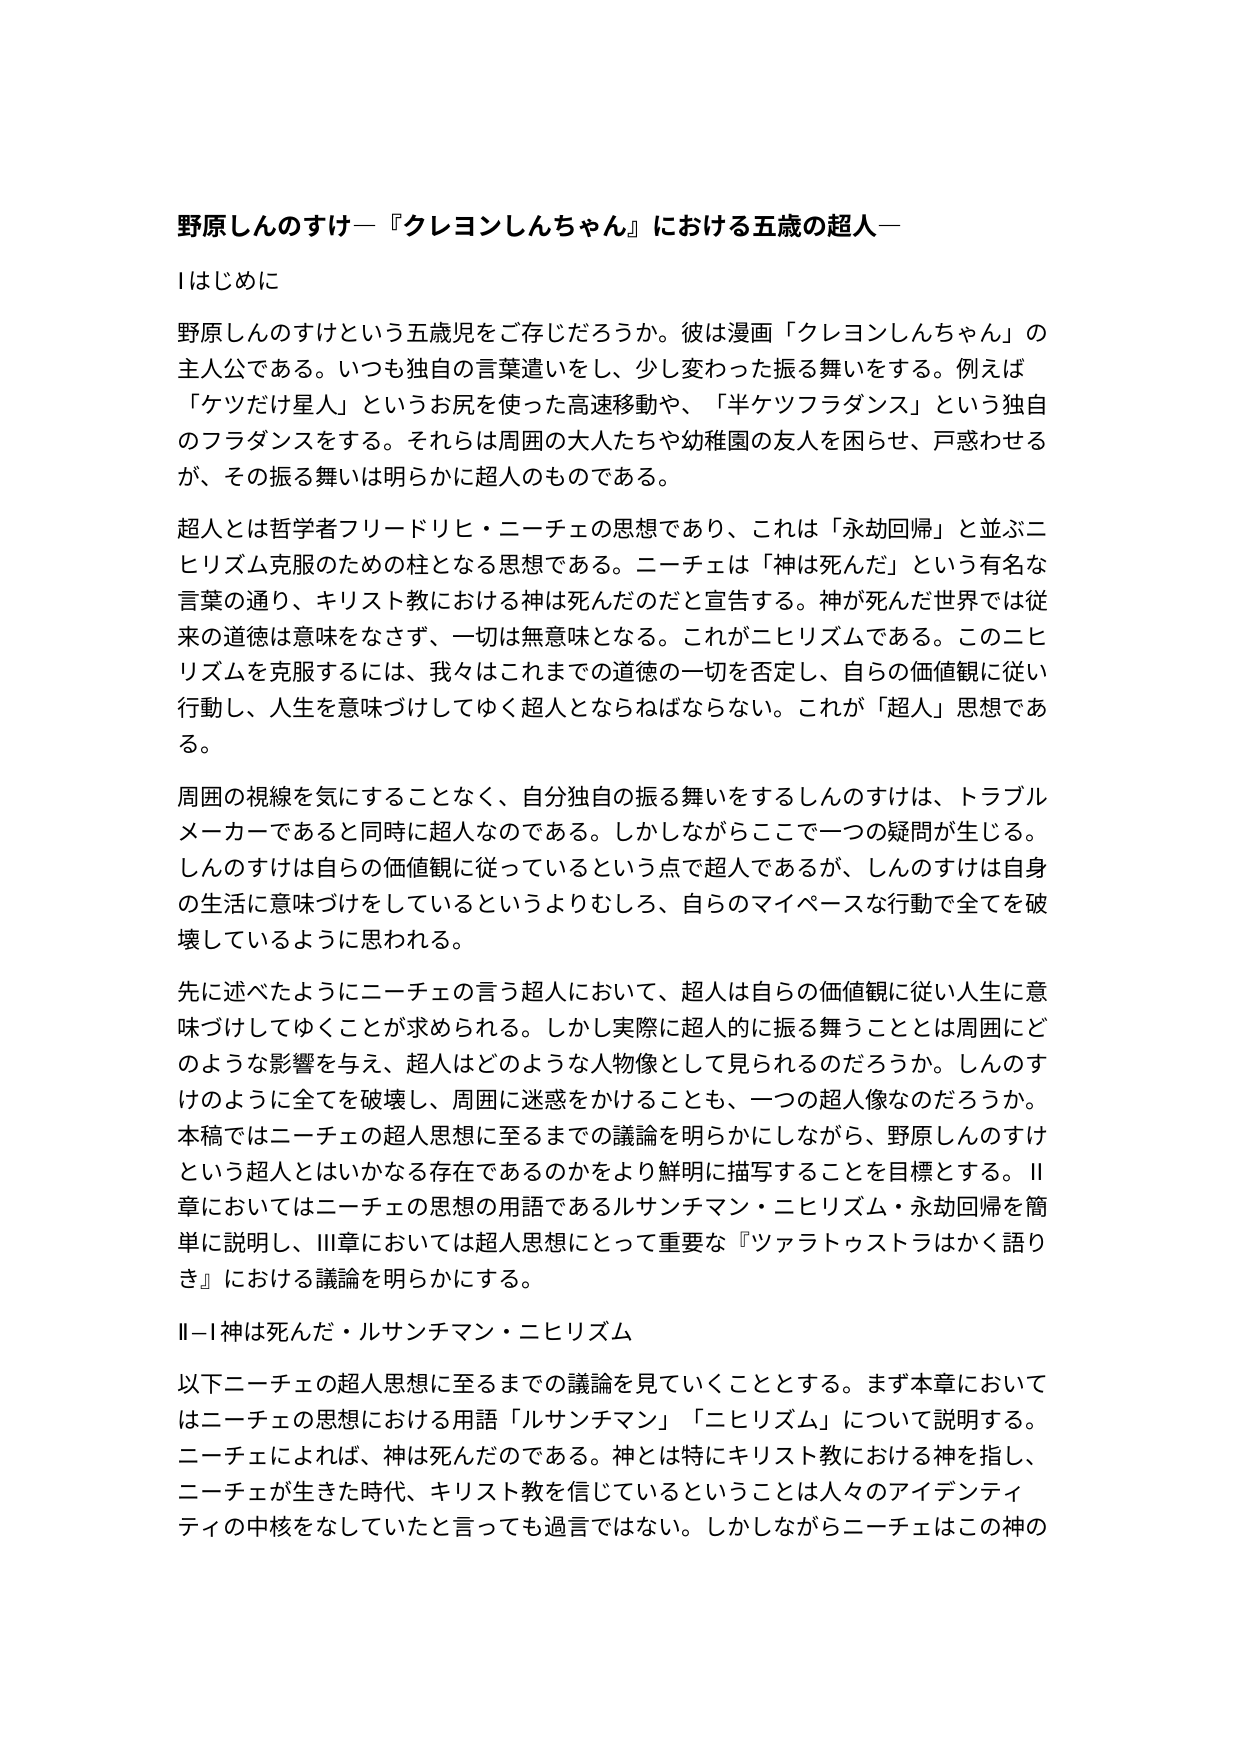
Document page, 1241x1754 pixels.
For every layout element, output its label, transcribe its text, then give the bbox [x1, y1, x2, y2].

text Ⅰはじめに [177, 262, 1063, 296]
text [177, 1366, 1063, 1542]
text 周囲の視線を気にすることなく、自分独自の振る舞いをするしんのすけは、トラブルメーカーであると同時に超人なのである。しかしながらここで一つの疑問が生じる。しんのすけは自らの価値観に従っているという点で超人であるが、しんのすけは自身の生活に意味づけをしているというよりむしろ、自らのマイペースな行動で全てを破壊しているように思われる。 [177, 778, 1063, 955]
text 野原しんのすけ―『クレヨンしんちゃん』における五歳の超人― [177, 207, 1063, 243]
text 超人とは哲学者フリードリヒ・ニーチェの思想であり、これは「永劫回帰」と並ぶニヒリズム克服のための柱となる思想である。ニーチェは「神は死んだ」という有名な言葉の通り、キリスト教における神は死んだのだと宣告する。神が死んだ世界では従来の道徳は意味をなさず、一切は無意味となる。これがニヒリズムである。このニヒリズムを克服するには、我々はこれまでの道徳の一切を否定し、自らの価値観に従い行動し、人生を意味づけしてゆく超人とならねばならない。これが「超人」思想である。 [177, 511, 1063, 759]
text Ⅱ―Ⅰ神は死んだ・ルサンチマン・ニヒリズム [177, 1313, 1063, 1347]
text 先に述べたようにニーチェの言う超人において、超人は自らの価値観に従い人生に意味づけしてゆくことが求められる。しかし実際に超人的に振る舞うこととは周囲にどのような影響を与え、超人はどのような人物像として見られるのだろうか。しんのすけのように全てを破壊し、周囲に迷惑をかけることも、一つの超人像なのだろうか。本稿ではニーチェの超人思想に至るまでの議論を明らかにしながら、野原しんのすけという超人とはいかなる存在であるのかをより鮮明に描写することを目標とする。Ⅱ章においてはニーチェの思想の用語であるルサンチマン・ニヒリズム・永劫回帰を簡単に説明し、Ⅲ章においては超人思想にとって重要な『ツァラトゥストラはかく語りき』における議論を明らかにする。 [177, 974, 1063, 1294]
text 野原しんのすけという五歳児をご存じだろうか。彼は漫画「クレヨンしんちゃん」の主人公である。いつも独自の言葉遣いをし、少し変わった振る舞いをする。例えば「ケツだけ星人」というお尻を使った高速移動や、「半ケツフラダンス」という独自のフラダンスをする。それらは周囲の大人たちや幼稚園の友人を困らせ、戸惑わせるが、その振る舞いは明らかに超人のものである。 [177, 315, 1063, 492]
